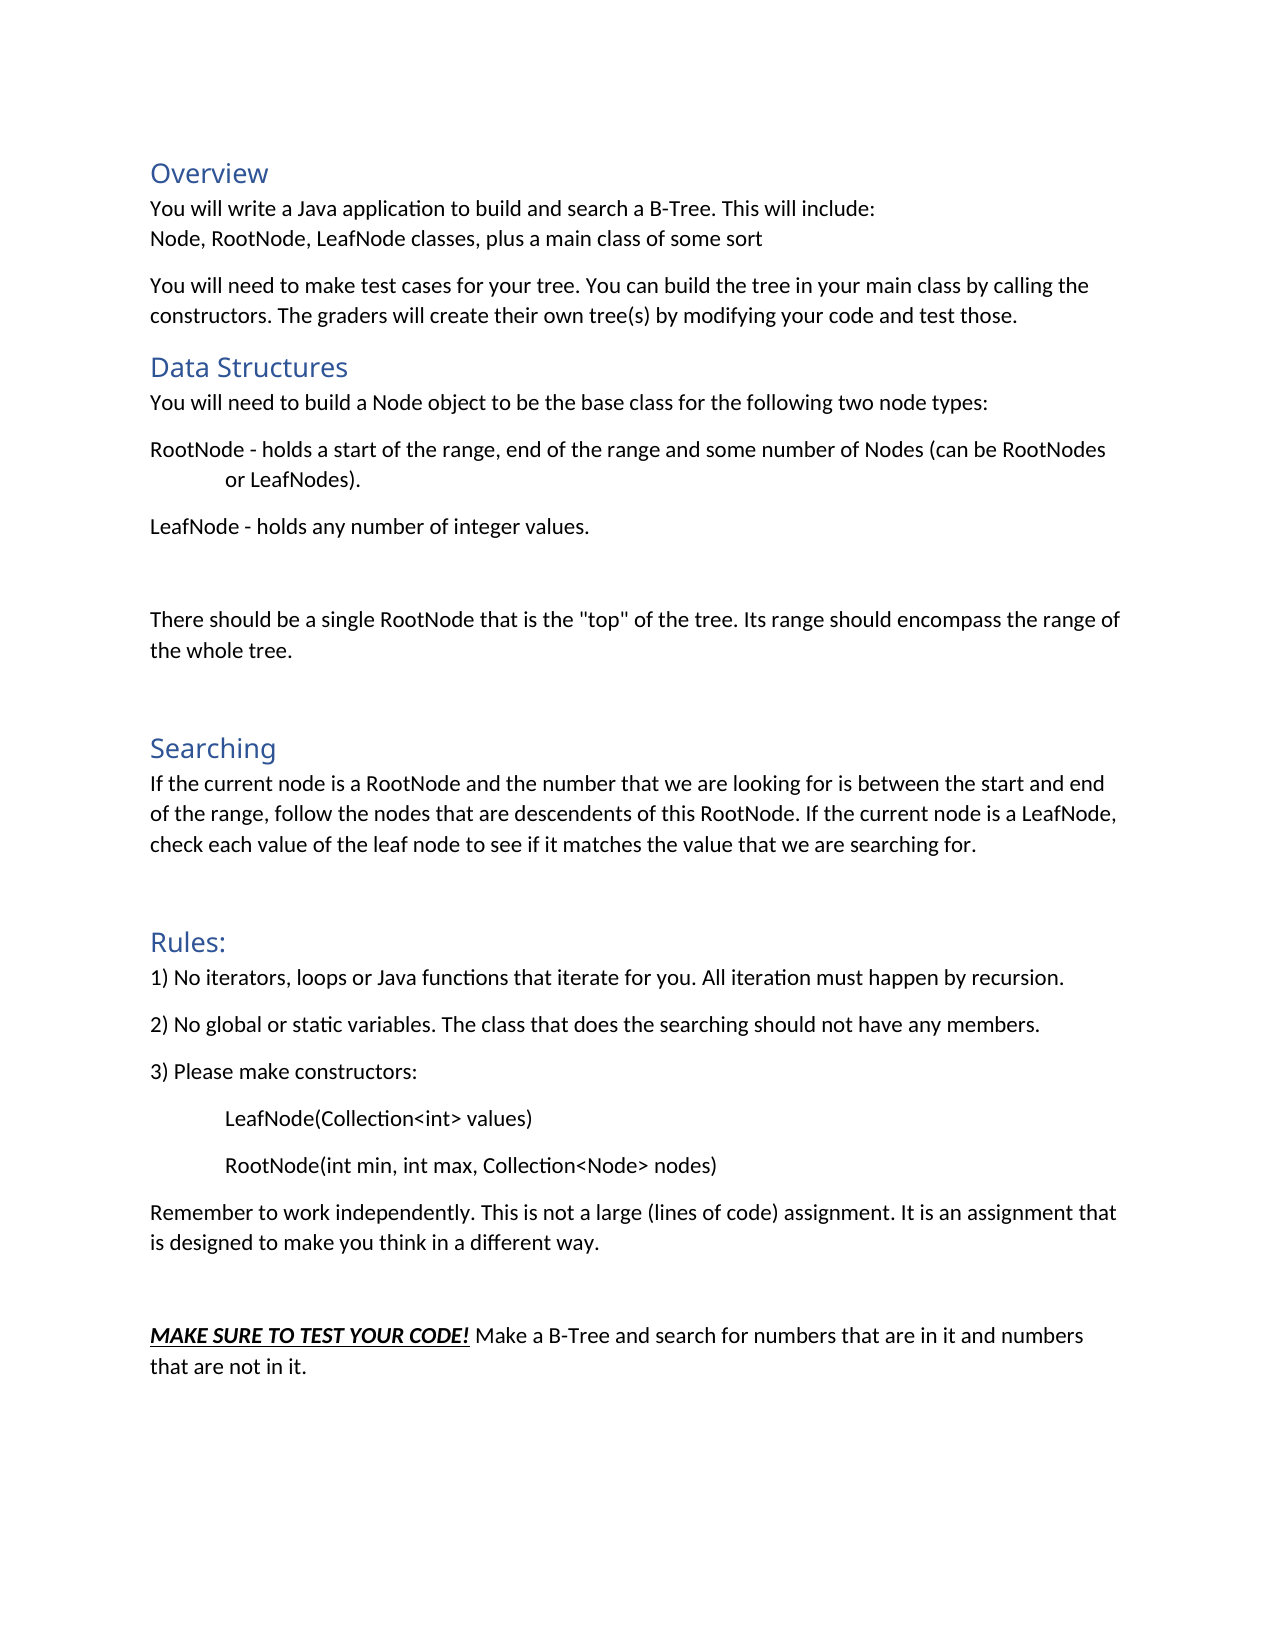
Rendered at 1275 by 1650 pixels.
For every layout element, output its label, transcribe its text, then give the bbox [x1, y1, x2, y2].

text You will need to make test cases for your tree. You can build the tree in your main class by calling the constructors. The graders will create their own tree(s) by modifying your code and test those. [150, 271, 1125, 329]
text RootNode - holds a start of the range, end of the range and some number of Nodes (can be RootNodes or LeafNodes). [150, 435, 1125, 493]
text MAKE SURE TO TEST YOUR CODE! Make a B-Tree and search for numbers that are in it and numbers that are not in it. [150, 1322, 1125, 1380]
text LeafNode(Collection<int> values) [150, 1104, 1125, 1132]
text RootNode(int min, int max, Collection<Node> nodes) [150, 1151, 1125, 1179]
text If the current node is a RootNode and the number that we are looking for is between the start and end of the range, follow the nodes that are descendents of this RootNode. If the current node is a LeafNode, check each value of the leaf node to see if it matches the value that we are searching for. [150, 769, 1125, 858]
subtitle Rules: [150, 923, 1125, 960]
subtitle Searching [150, 729, 1125, 766]
subtitle Overview [150, 154, 1125, 191]
text 3) Please make constructors: [150, 1057, 1125, 1085]
text 1) No iterators, loops or Java functions that iterate for you. All iteration must happen by recursion. [150, 963, 1125, 991]
text LeafNode - holds any number of integer values. [150, 512, 1125, 540]
text You will write a Java application to build and search a B-Tree. This will include: Node, RootNode, LeafNode classes, plus a main class of some sort [150, 194, 1125, 252]
text Remember to work independently. This is not a large (lines of code) assignment. It is an assignment that is designed to make you think in a different way. [150, 1198, 1125, 1256]
text You will need to build a Node object to be the base class for the following two node types: [150, 388, 1125, 416]
text 2) No global or static variables. The class that does the searching should not have any members. [150, 1010, 1125, 1038]
subtitle Data Structures [150, 348, 1125, 385]
text There should be a single RootNode that is the "top" of the tree. Its range should encompass the range of the whole tree. [150, 606, 1125, 664]
